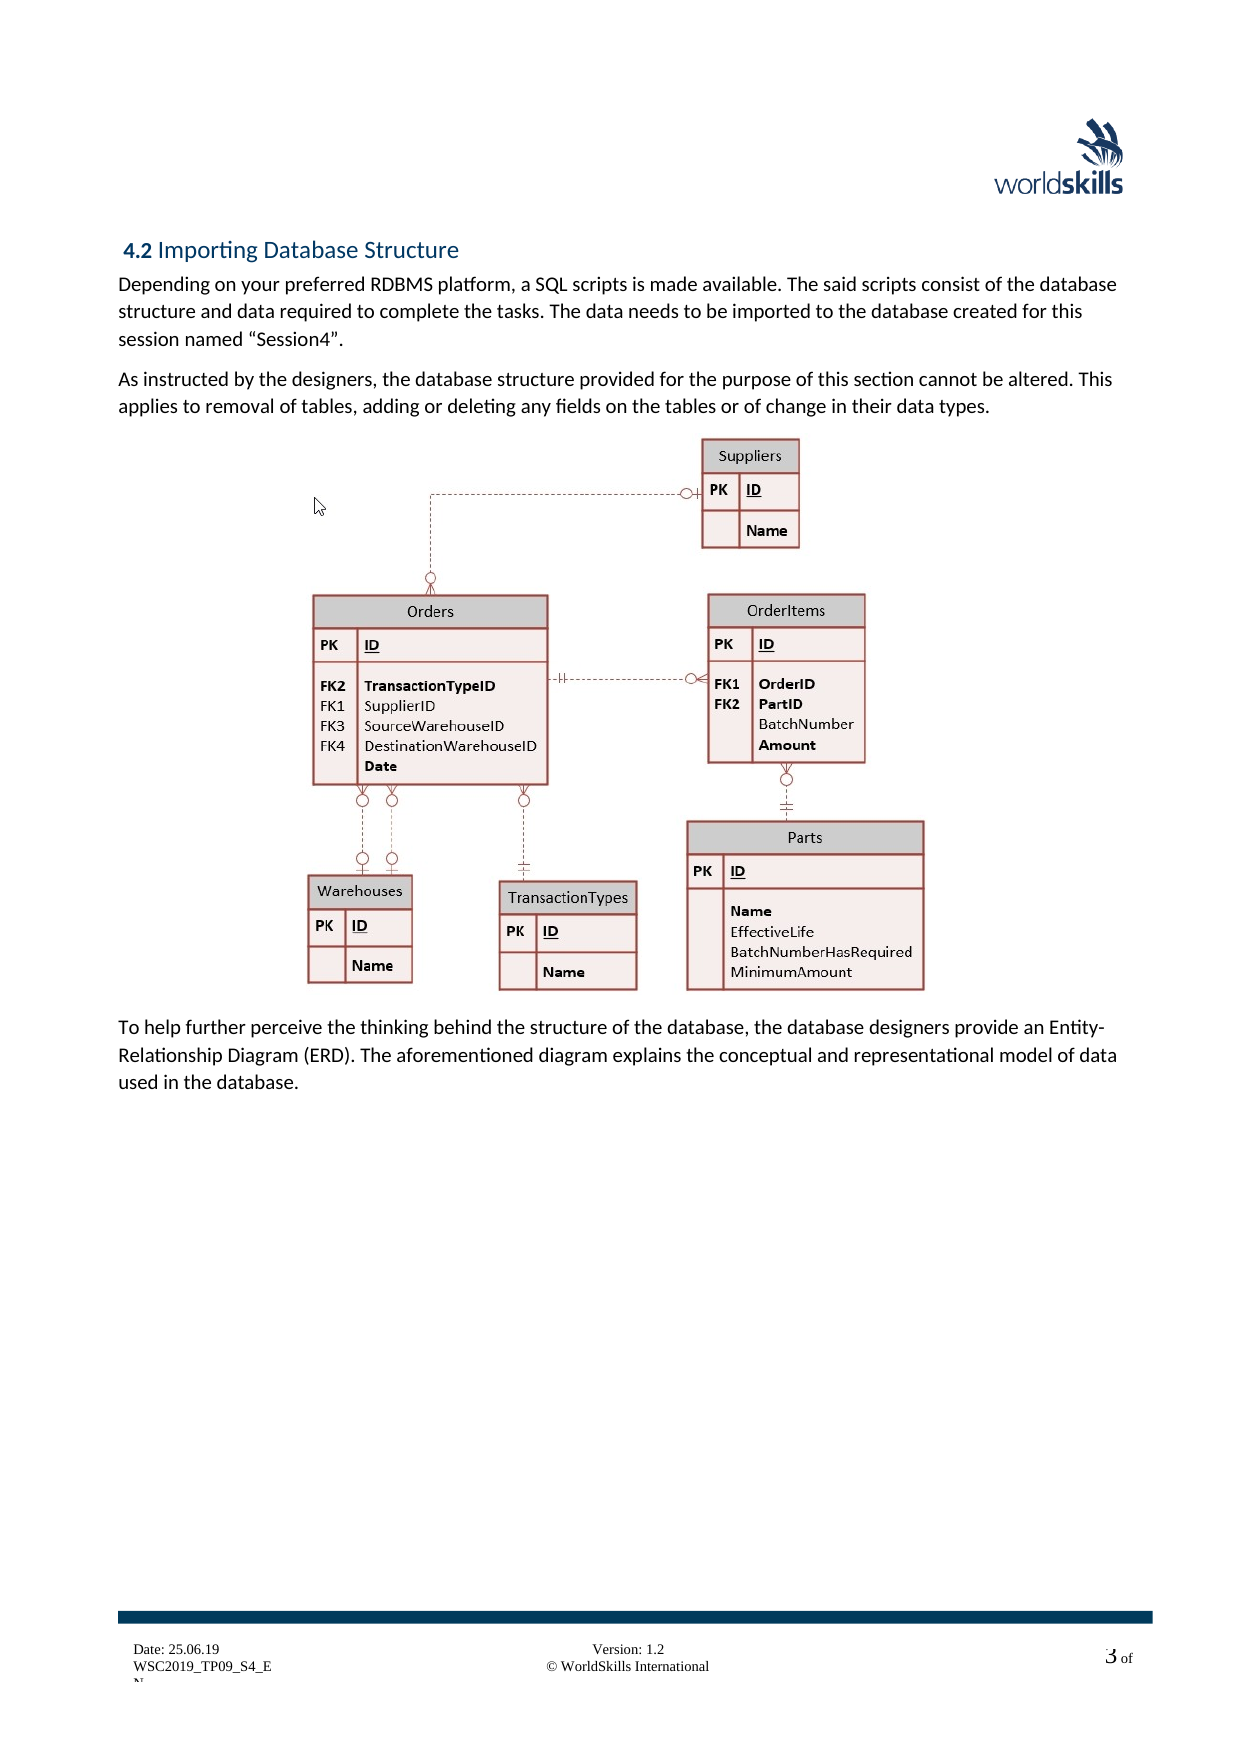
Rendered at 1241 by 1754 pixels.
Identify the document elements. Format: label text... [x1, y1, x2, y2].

subtitle Importing Database Structure [123, 234, 1134, 265]
text As instructed by the designers, the database structure provided for the purpose of this section cannot be altered. This applies to removal of tables, adding or deleting any fields on the tables or of change in their data types. [118, 366, 1116, 419]
picture [994, 118, 1123, 194]
text Depending on your preferred RDBMS platform, a SQL scripts is made available. The said scripts consist of the database structure and data required to complete the tasks. The data needs to be imported to the database created for this session named “Session4”. [118, 271, 1121, 351]
picture [305, 433, 929, 995]
